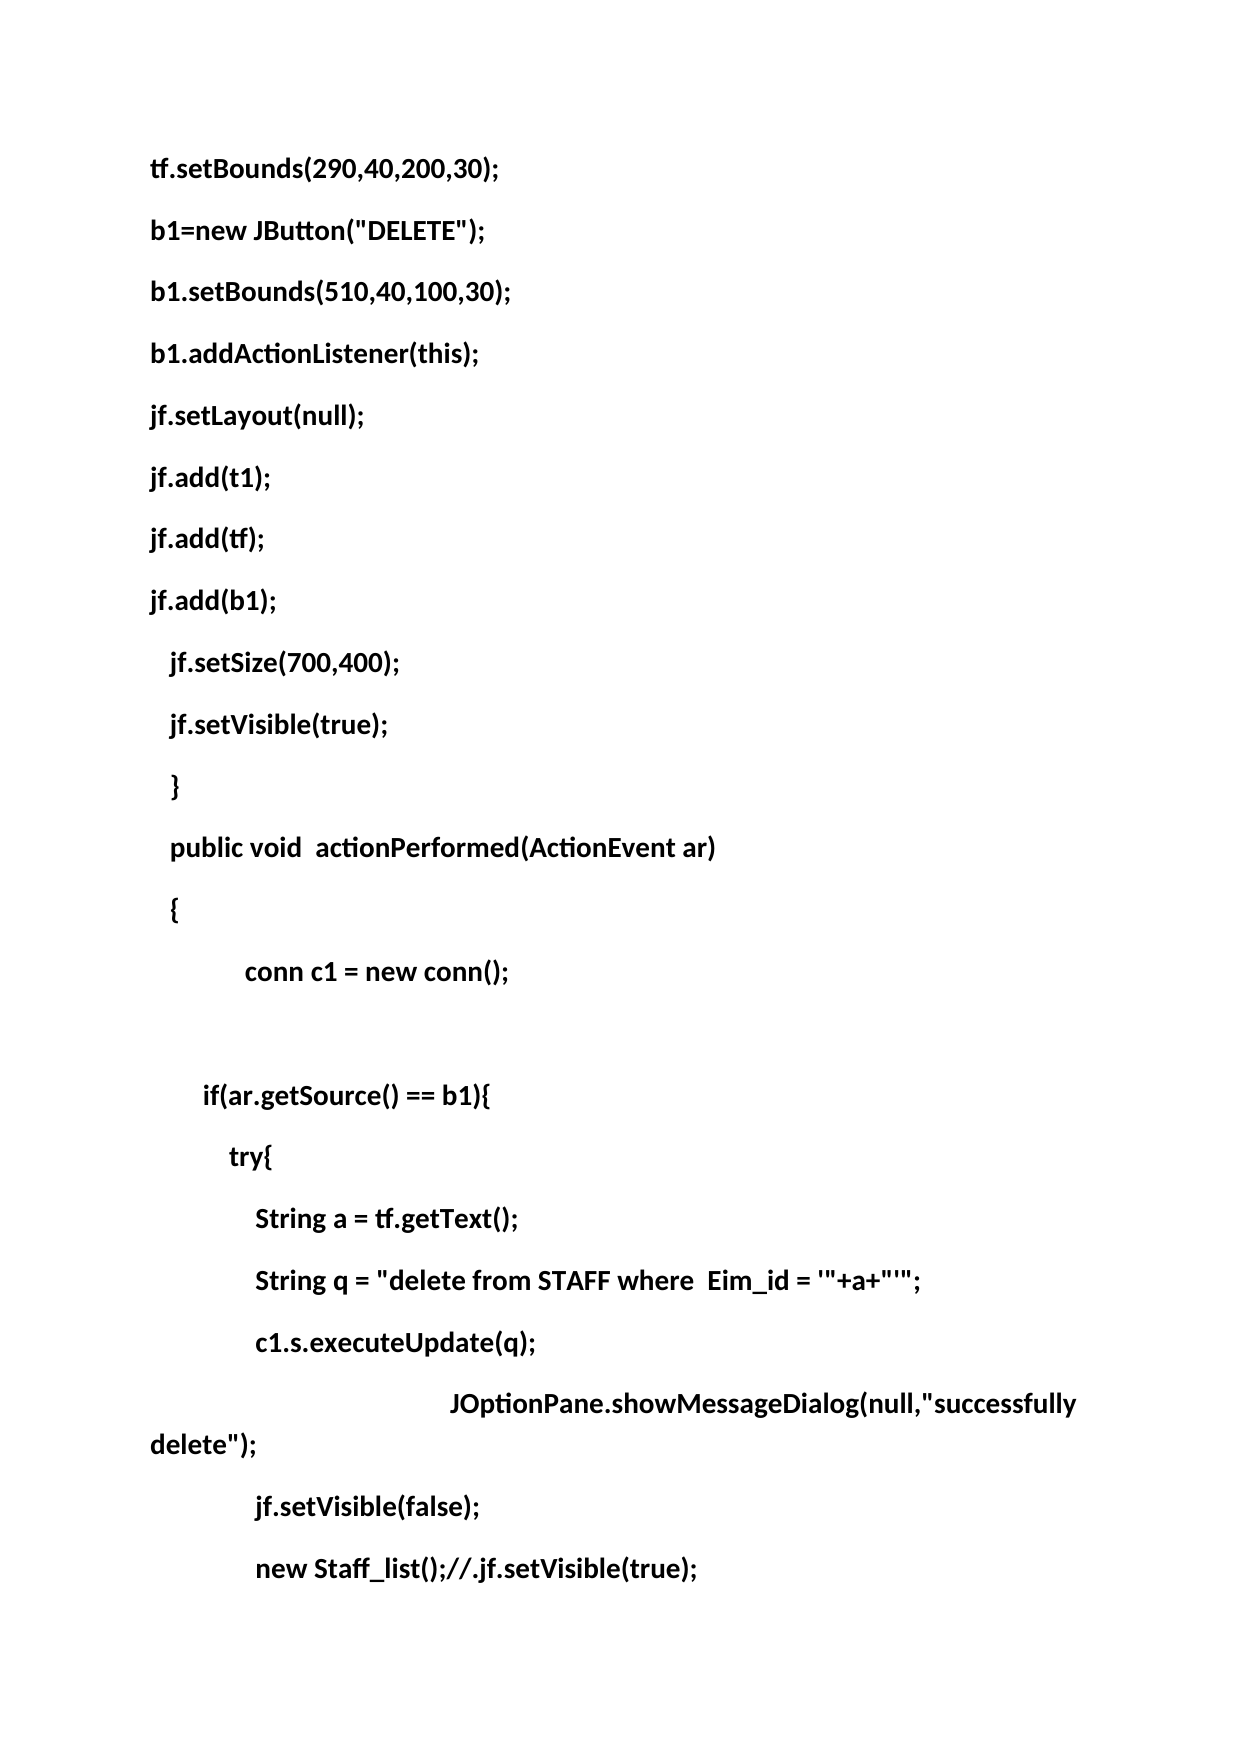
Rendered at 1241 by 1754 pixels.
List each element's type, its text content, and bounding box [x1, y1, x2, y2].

text String q = "delete from STAFF where Eim_id = '"+a+"'"; [150, 1262, 1090, 1297]
text tf.setBounds(290,40,200,30); [150, 150, 1090, 186]
text b1.setBounds(510,40,100,30); [150, 273, 1090, 309]
text new Staff_list();//.jf.setVisible(true); [150, 1550, 1090, 1586]
text JOptionPane.showMessageDialog(null,"successfully delete"); [150, 1385, 1090, 1462]
text if(ar.getSource() == b1){ [150, 1077, 1090, 1112]
text public void actionPerformed(ActionEvent ar) [150, 829, 1090, 865]
text jf.setSize(700,400); [150, 644, 1090, 680]
text b1.addActionListener(this); [150, 335, 1090, 371]
text jf.setVisible(false); [150, 1488, 1090, 1524]
text jf.add(b1); [150, 582, 1090, 618]
text jf.setLayout(null); [150, 397, 1090, 433]
text jf.add(t1); [150, 459, 1090, 494]
text } [150, 768, 1090, 803]
text String a = tf.getText(); [150, 1200, 1090, 1236]
text b1=new JButton("DELETE"); [150, 212, 1090, 247]
text try{ [150, 1138, 1090, 1174]
text { [150, 891, 1090, 927]
text c1.s.executeUpdate(q); [150, 1324, 1090, 1359]
text jf.setVisible(true); [150, 706, 1090, 742]
text jf.add(tf); [150, 521, 1090, 556]
text conn c1 = new conn(); [150, 953, 1090, 989]
